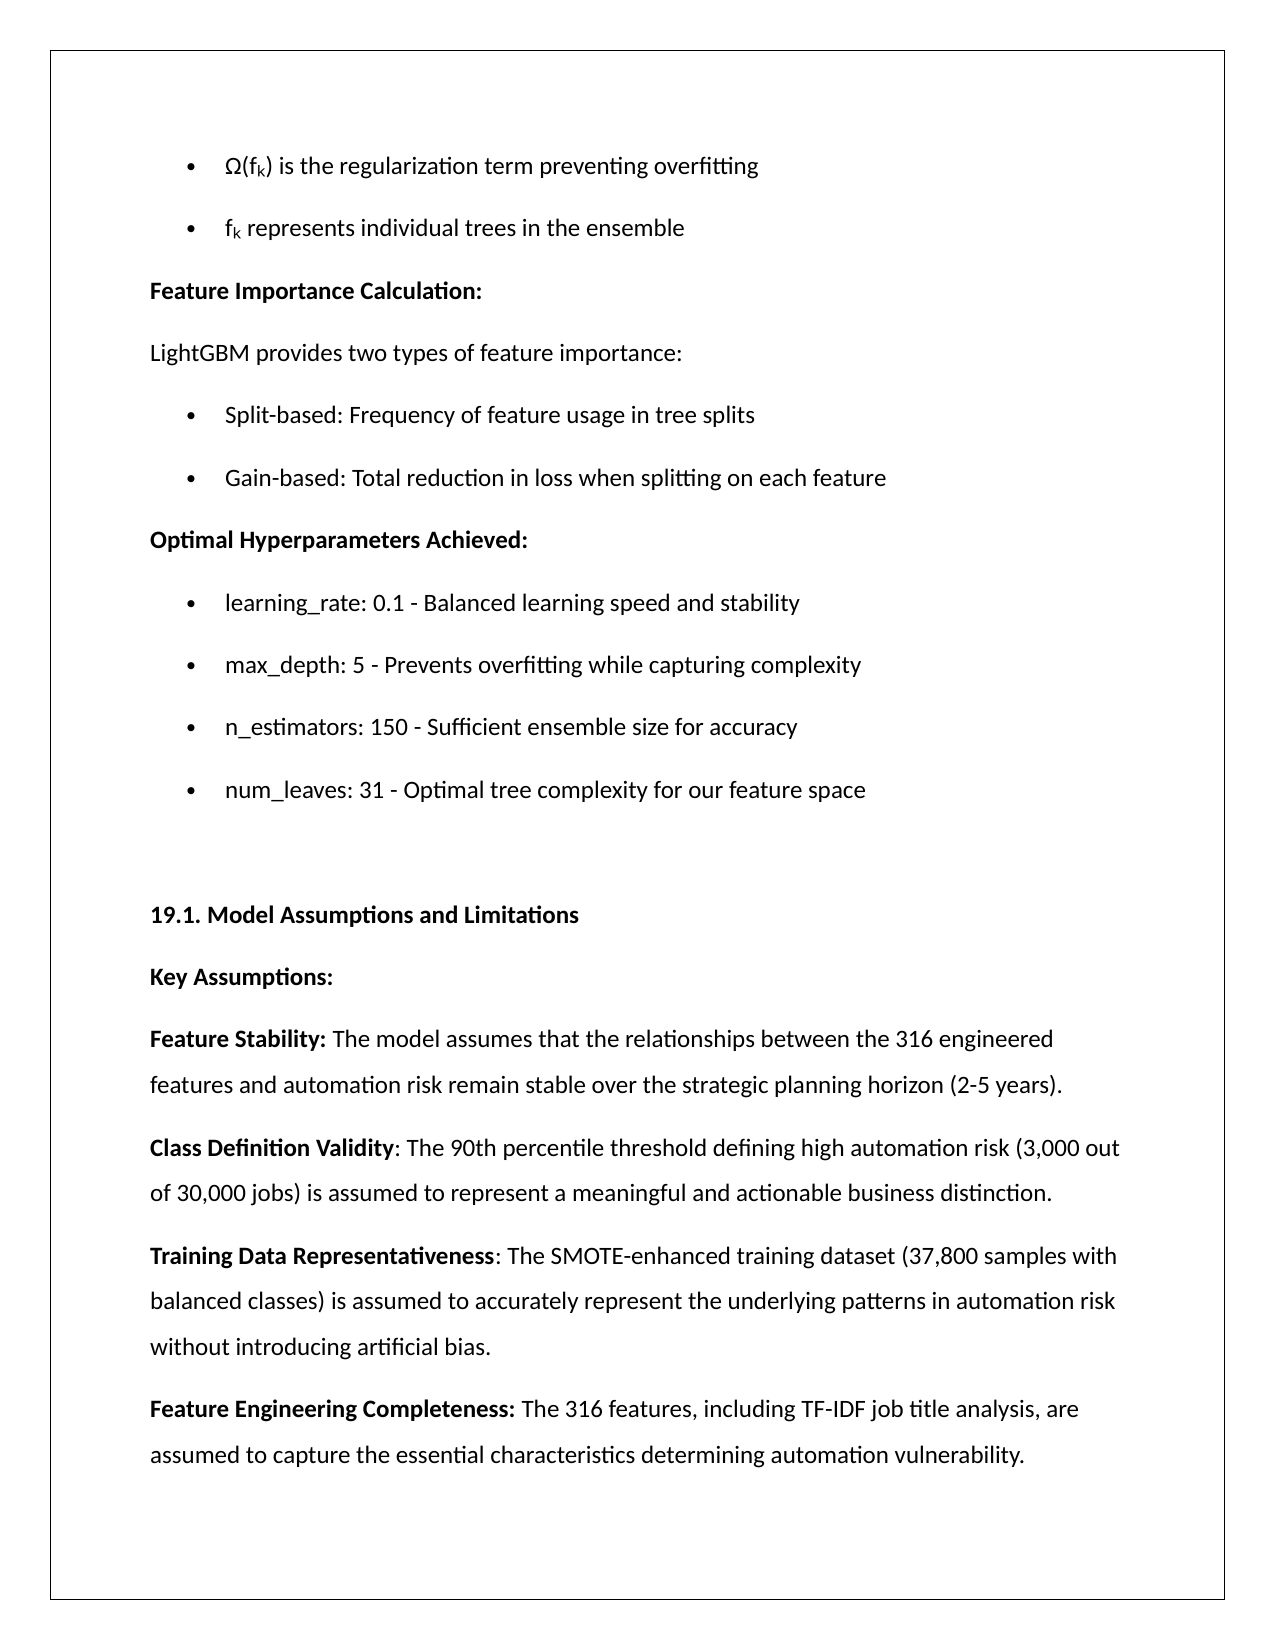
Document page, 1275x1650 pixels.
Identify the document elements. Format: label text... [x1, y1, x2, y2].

list Ω(fₖ) is the regularization term preventing overfitting [187, 150, 1125, 181]
text Feature Engineering Completeness: The 316 features, including TF-IDF job title analysis, are assumed to capture the essential characteristics determining automation vulnerability. [150, 1394, 1125, 1470]
list Gain-based: Total reduction in loss when splitting on each feature [187, 462, 1125, 492]
text Feature Importance Calculation: [150, 275, 1125, 305]
text Optimal Hyperparameters Achieved: [150, 524, 1125, 555]
text Key Assumptions: [150, 961, 1125, 992]
list fₖ represents individual trees in the ensemble [187, 212, 1125, 243]
list n_estimators: 150 - Sufficient ensemble size for accuracy [187, 712, 1125, 742]
text 19.1. Model Assumptions and Limitations [150, 899, 1125, 929]
text Class Definition Validity: The 90th percentile threshold defining high automation risk (3,000 out of 30,000 jobs) is assumed to represent a meaningful and actionable business distinction. [150, 1132, 1125, 1208]
list max_depth: 5 - Prevents overfitting while capturing complexity [187, 649, 1125, 680]
text Training Data Representativeness: The SMOTE-enhanced training dataset (37,800 samples with balanced classes) is assumed to accurately represent the underlying patterns in automation risk without introducing artificial bias. [150, 1240, 1125, 1362]
list learning_rate: 0.1 - Balanced learning speed and stability [187, 587, 1125, 617]
text Feature Stability: The model assumes that the relationships between the 316 engineered features and automation risk remain stable over the strategic planning horizon (2-5 years). [150, 1023, 1125, 1100]
list num_leaves: 31 - Optimal tree complexity for our feature space [187, 774, 1125, 804]
list Split-based: Frequency of feature usage in tree splits [187, 399, 1125, 430]
text LightGBM provides two types of feature importance: [150, 337, 1125, 368]
